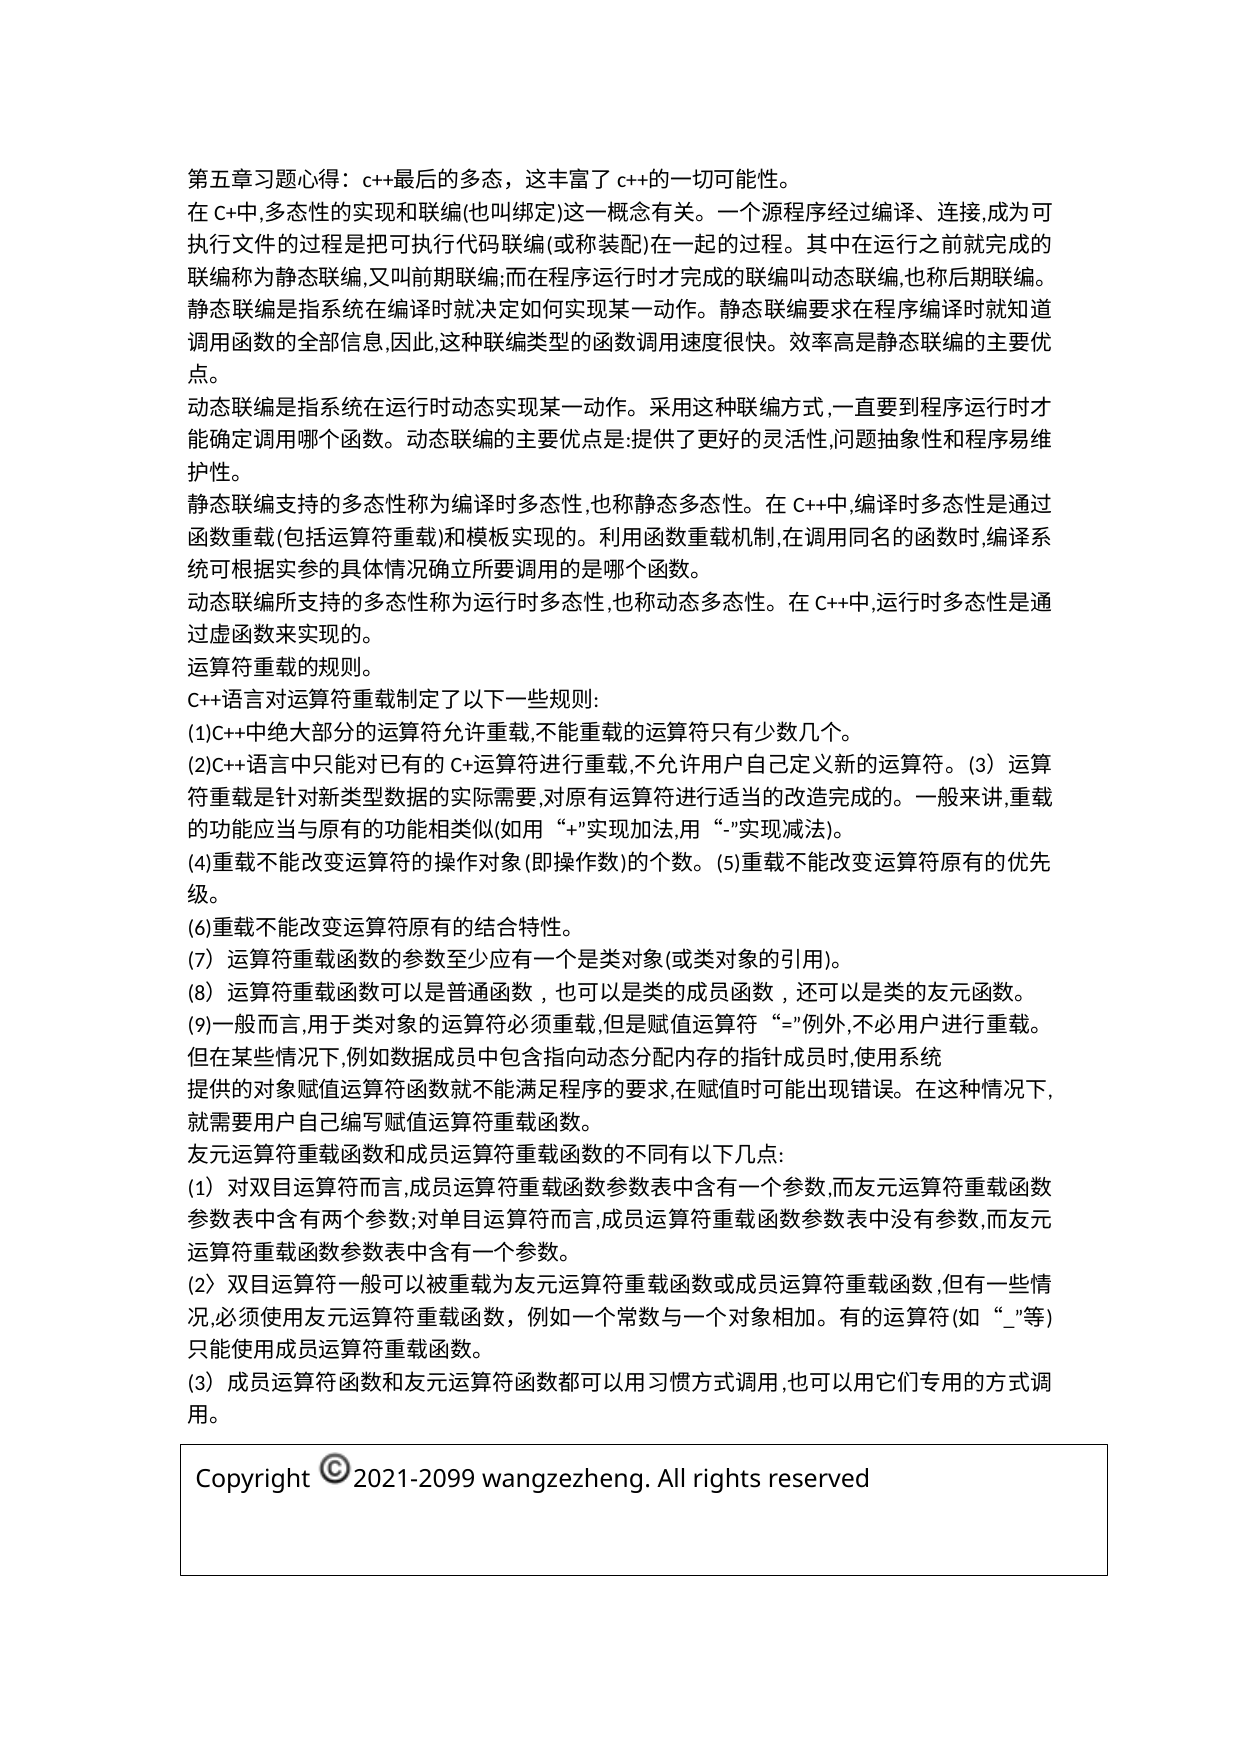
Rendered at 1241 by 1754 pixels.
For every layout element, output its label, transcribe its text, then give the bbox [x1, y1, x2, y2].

text (1)C++中绝大部分的运算符允许重载,不能重载的运算符只有少数几个。 [187, 714, 1053, 747]
text (3）成员运算符函数和友元运算符函数都可以用习惯方式调用,也可以用它们专用的方式调用。 [187, 1364, 1053, 1429]
text (6)重载不能改变运算符原有的结合特性。 [187, 909, 1053, 942]
text 动态联编是指系统在运行时动态实现某一动作。采用这种联编方式,一直要到程序运行时才能确定调用哪个函数。动态联编的主要优点是:提供了更好的灵活性,问题抽象性和程序易维护性。 [187, 389, 1053, 487]
text 静态联编是指系统在编译时就决定如何实现某一动作。静态联编要求在程序编译时就知道调用函数的全部信息,因此,这种联编类型的函数调用速度很快。效率高是静态联编的主要优点。 [187, 292, 1053, 389]
text (1）对双目运算符而言,成员运算符重载函数参数表中含有一个参数,而友元运算符重载函数参数表中含有两个参数;对单目运算符而言,成员运算符重载函数参数表中没有参数,而友元运算符重载函数参数表中含有一个参数。 [187, 1169, 1053, 1267]
text 第五章习题心得：c++最后的多态，这丰富了c++的一切可能性。 [187, 162, 1053, 194]
text (2〉双目运算符一般可以被重载为友元运算符重载函数或成员运算符重载函数,但有一些情况,必须使用友元运算符重载函数，例如一个常数与一个对象相加。有的运算符(如“_”等)只能使用成员运算符重载函数。 [187, 1267, 1053, 1364]
text 在C+中,多态性的实现和联编(也叫绑定)这一概念有关。一个源程序经过编译、连接,成为可执行文件的过程是把可执行代码联编(或称装配)在一起的过程。其中在运行之前就完成的联编称为静态联编,又叫前期联编;而在程序运行时才完成的联编叫动态联编,也称后期联编。 [187, 194, 1053, 292]
text C++语言对运算符重载制定了以下一些规则: [187, 682, 1053, 714]
text 友元运算符重载函数和成员运算符重载函数的不同有以下几点: [187, 1137, 1053, 1169]
picture [316, 1451, 353, 1488]
text 运算符重载的规则。 [187, 649, 1053, 682]
text (7）运算符重载函数的参数至少应有一个是类对象(或类对象的引用)。 [187, 942, 1053, 974]
text (4)重载不能改变运算符的操作对象(即操作数)的个数。(5)重载不能改变运算符原有的优先级。 [187, 844, 1053, 909]
text 提供的对象赋值运算符函数就不能满足程序的要求,在赋值时可能出现错误。在这种情况下,就需要用户自己编写赋值运算符重载函数。 [187, 1072, 1053, 1137]
text 静态联编支持的多态性称为编译时多态性,也称静态多态性。在C++中,编译时多态性是通过函数重载(包括运算符重载)和模板实现的。利用函数重载机制,在调用同名的函数时,编译系统可根据实参的具体情况确立所要调用的是哪个函数。 [187, 487, 1053, 584]
text (8）运算符重载函数可以是普通函数﹐也可以是类的成员函数﹐还可以是类的友元函数。 [187, 974, 1053, 1007]
text (2)C++语言中只能对已有的C+运算符进行重载,不允许用户自己定义新的运算符。(3）运算符重载是针对新类型数据的实际需要,对原有运算符进行适当的改造完成的。一般来讲,重载的功能应当与原有的功能相类似(如用“+”实现加法,用“-”实现减法)。 [187, 747, 1053, 844]
text 动态联编所支持的多态性称为运行时多态性,也称动态多态性。在C++中,运行时多态性是通过虚函数来实现的。 [187, 584, 1053, 649]
text (9)一般而言,用于类对象的运算符必须重载,但是赋值运算符“=”例外,不必用户进行重载。但在某些情况下,例如数据成员中包含指向动态分配内存的指针成员时,使用系统 [187, 1007, 1053, 1072]
